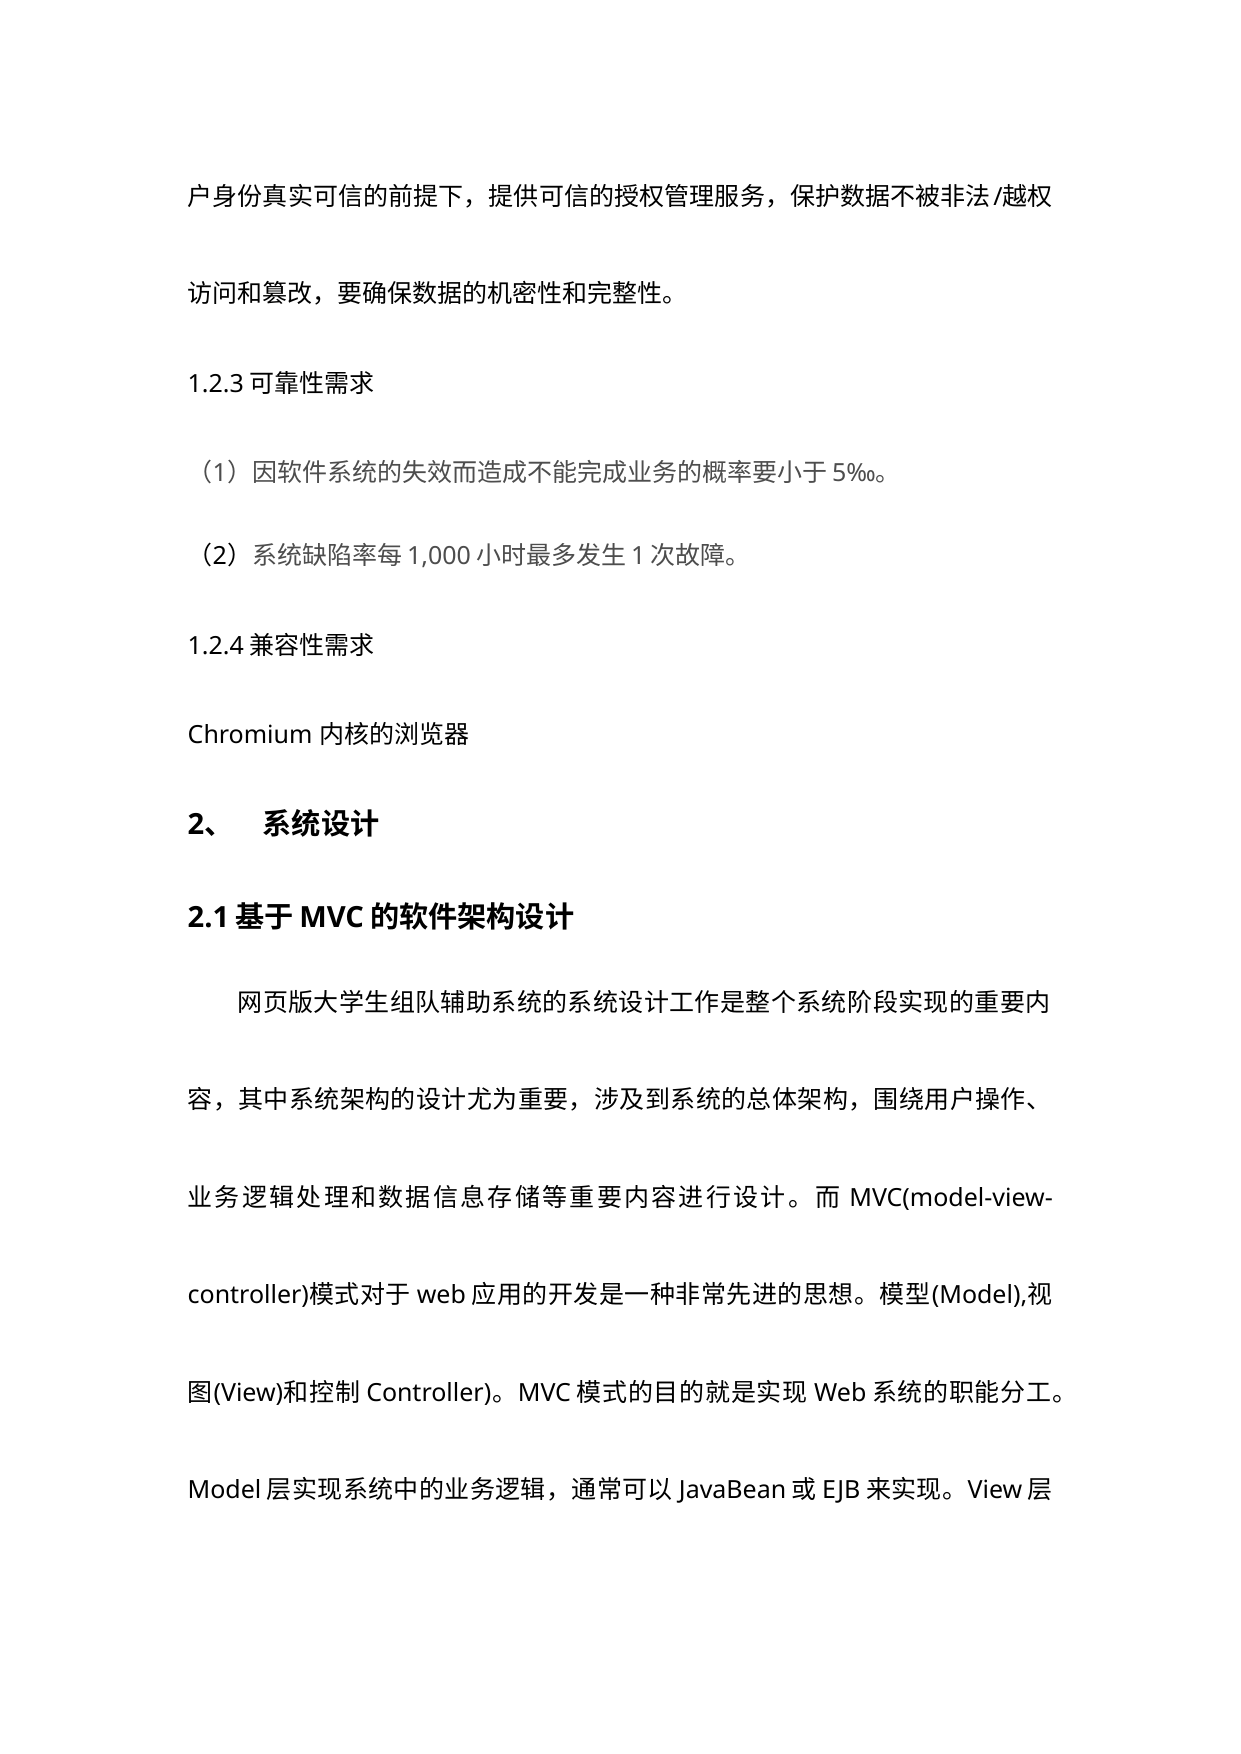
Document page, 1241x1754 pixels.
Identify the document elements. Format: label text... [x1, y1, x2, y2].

subtitle 2.1基于MVC的软件架构设计 [187, 882, 1053, 947]
subtitle 1.2.4兼容性需求 [187, 611, 1053, 676]
subtitle 1.2.3可靠性需求 [187, 349, 1053, 414]
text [187, 968, 1053, 1521]
list 因软件系统的失效而造成不能完成业务的概率要小于5‰。 [187, 438, 1053, 503]
subtitle 系统设计 [187, 789, 1053, 854]
text Chromium 内核的浏览器 [187, 700, 1053, 765]
list 系统缺陷率每1,000小时最多发生1次故障。 [187, 521, 1053, 586]
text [187, 162, 1053, 324]
